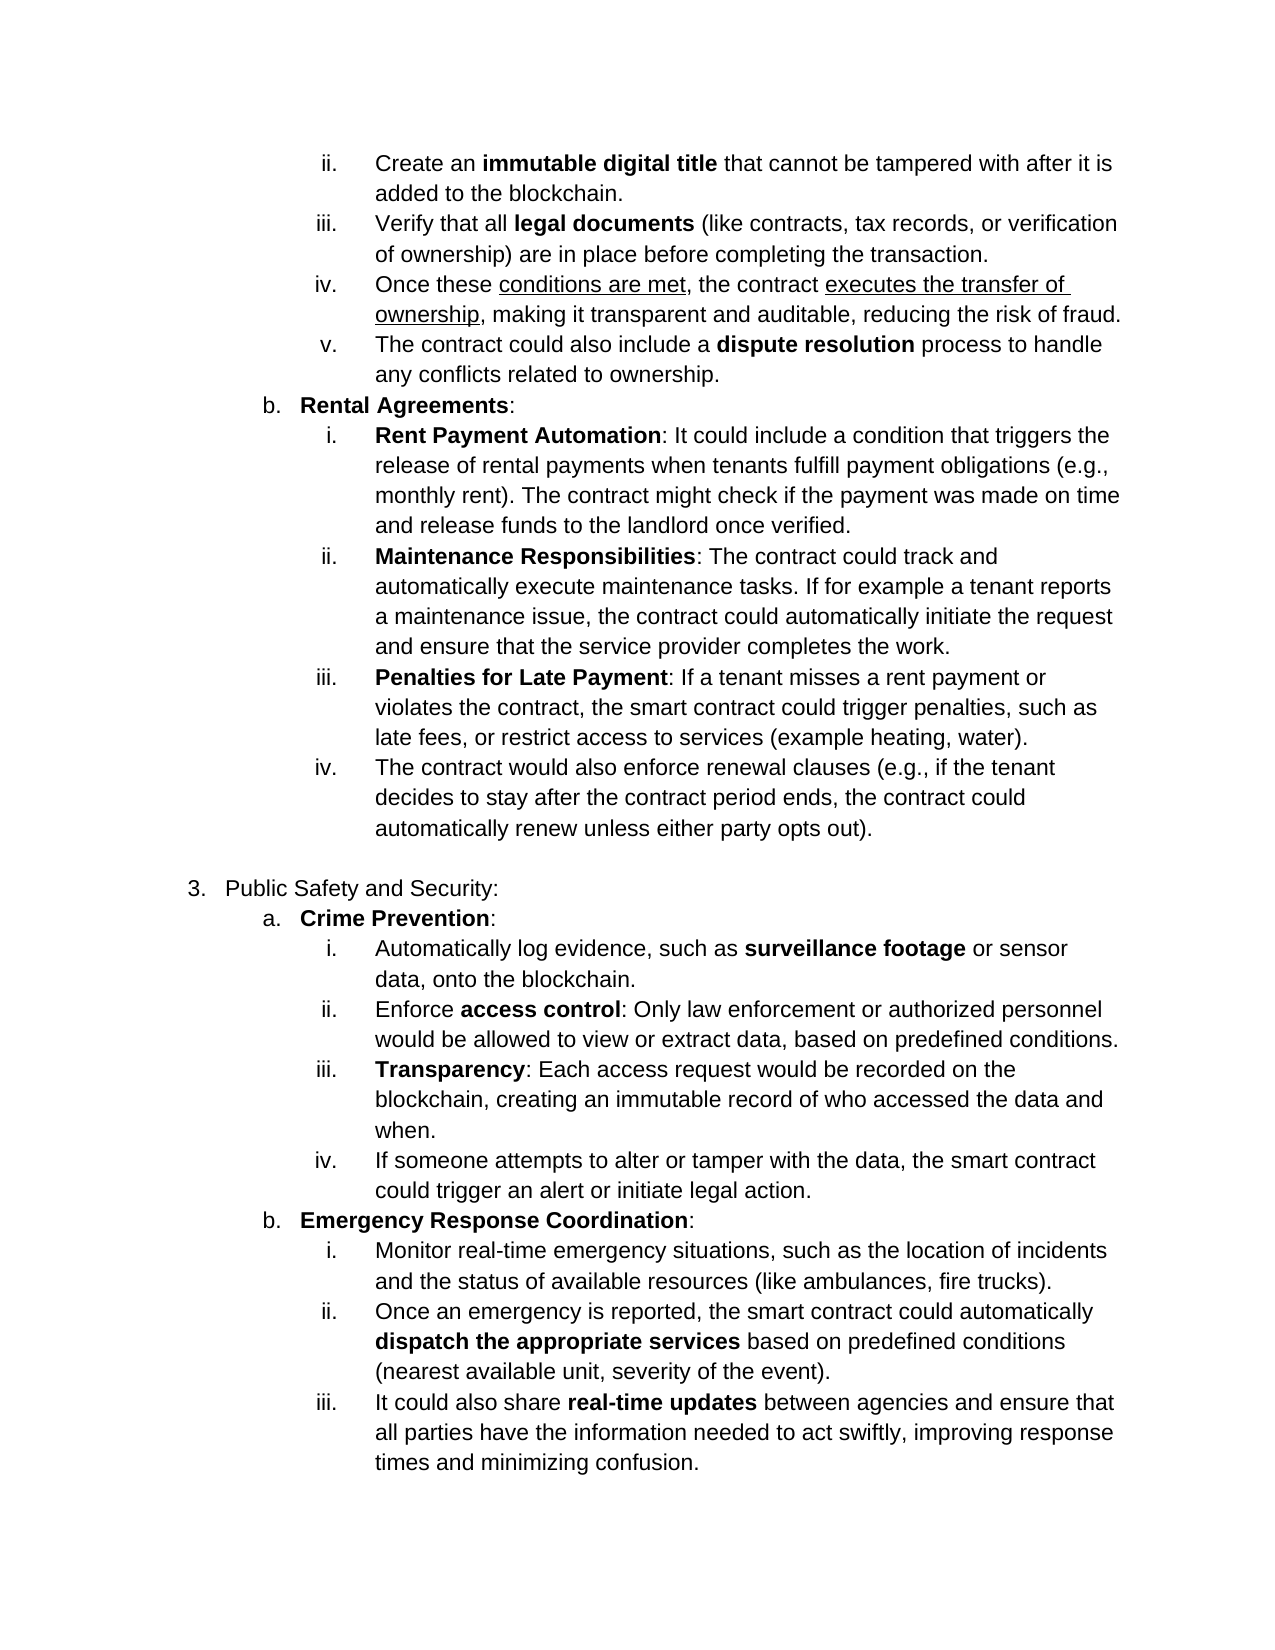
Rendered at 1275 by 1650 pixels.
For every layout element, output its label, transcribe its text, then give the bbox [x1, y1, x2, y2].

list Public Safety and Security: [187, 875, 1125, 901]
list The contract would also enforce renewal clauses (e.g., if the tenant decides to stay after the contract period ends, the contract could automatically renew unless either party opts out). [337, 754, 1125, 841]
list Transparency: Each access request would be recorded on the blockchain, creating an immutable record of who accessed the data and when. [337, 1056, 1125, 1143]
list It could also share real-time updates between agencies and ensure that all parties have the information needed to act swiftly, improving response times and minimizing confusion. [337, 1388, 1125, 1475]
list If someone attempts to alter or tamper with the data, the smart contract could trigger an alert or initiate legal action. [337, 1147, 1125, 1203]
list Create an immutable digital title that cannot be tampered with after it is added to the blockchain. [337, 150, 1125, 207]
list Once these conditions are met, the contract executes the transfer of ownership, making it transparent and auditable, reducing the risk of fraud. [337, 271, 1125, 327]
list Rental Agreements: [262, 392, 1125, 418]
list Automatically log evidence, such as surveillance footage or sensor data, onto the blockchain. [337, 935, 1125, 992]
list Crime Prevention: [262, 905, 1125, 932]
list Enforce access control: Only law enforcement or authorized personnel would be allowed to view or extract data, based on predefined conditions. [337, 996, 1125, 1052]
list Once an emergency is reported, the smart contract could automatically dispatch the appropriate services based on predefined conditions (nearest available unit, severity of the event). [337, 1298, 1125, 1385]
list Rent Payment Automation: It could include a condition that triggers the release of rental payments when tenants fulfill payment obligations (e.g., monthly rent). The contract might check if the payment was made on time and release funds to the landlord once verified. [337, 422, 1125, 539]
list Maintenance Responsibilities: The contract could track and automatically execute maintenance tasks. If for example a tenant reports a maintenance issue, the contract could automatically initiate the request and ensure that the service provider completes the work. [337, 543, 1125, 660]
list Emergency Response Coordination: [262, 1207, 1125, 1234]
list Monitor real-time emergency situations, such as the location of incidents and the status of available resources (like ambulances, fire trucks). [337, 1237, 1125, 1294]
list Verify that all legal documents (like contracts, tax records, or verification of ownership) are in place before completing the transaction. [337, 210, 1125, 267]
list Penalties for Late Payment: If a tenant misses a rent payment or violates the contract, the smart contract could trigger penalties, such as late fees, or restrict access to services (example heating, water). [337, 663, 1125, 750]
list The contract could also include a dispute resolution process to handle any conflicts related to ownership. [337, 331, 1125, 388]
